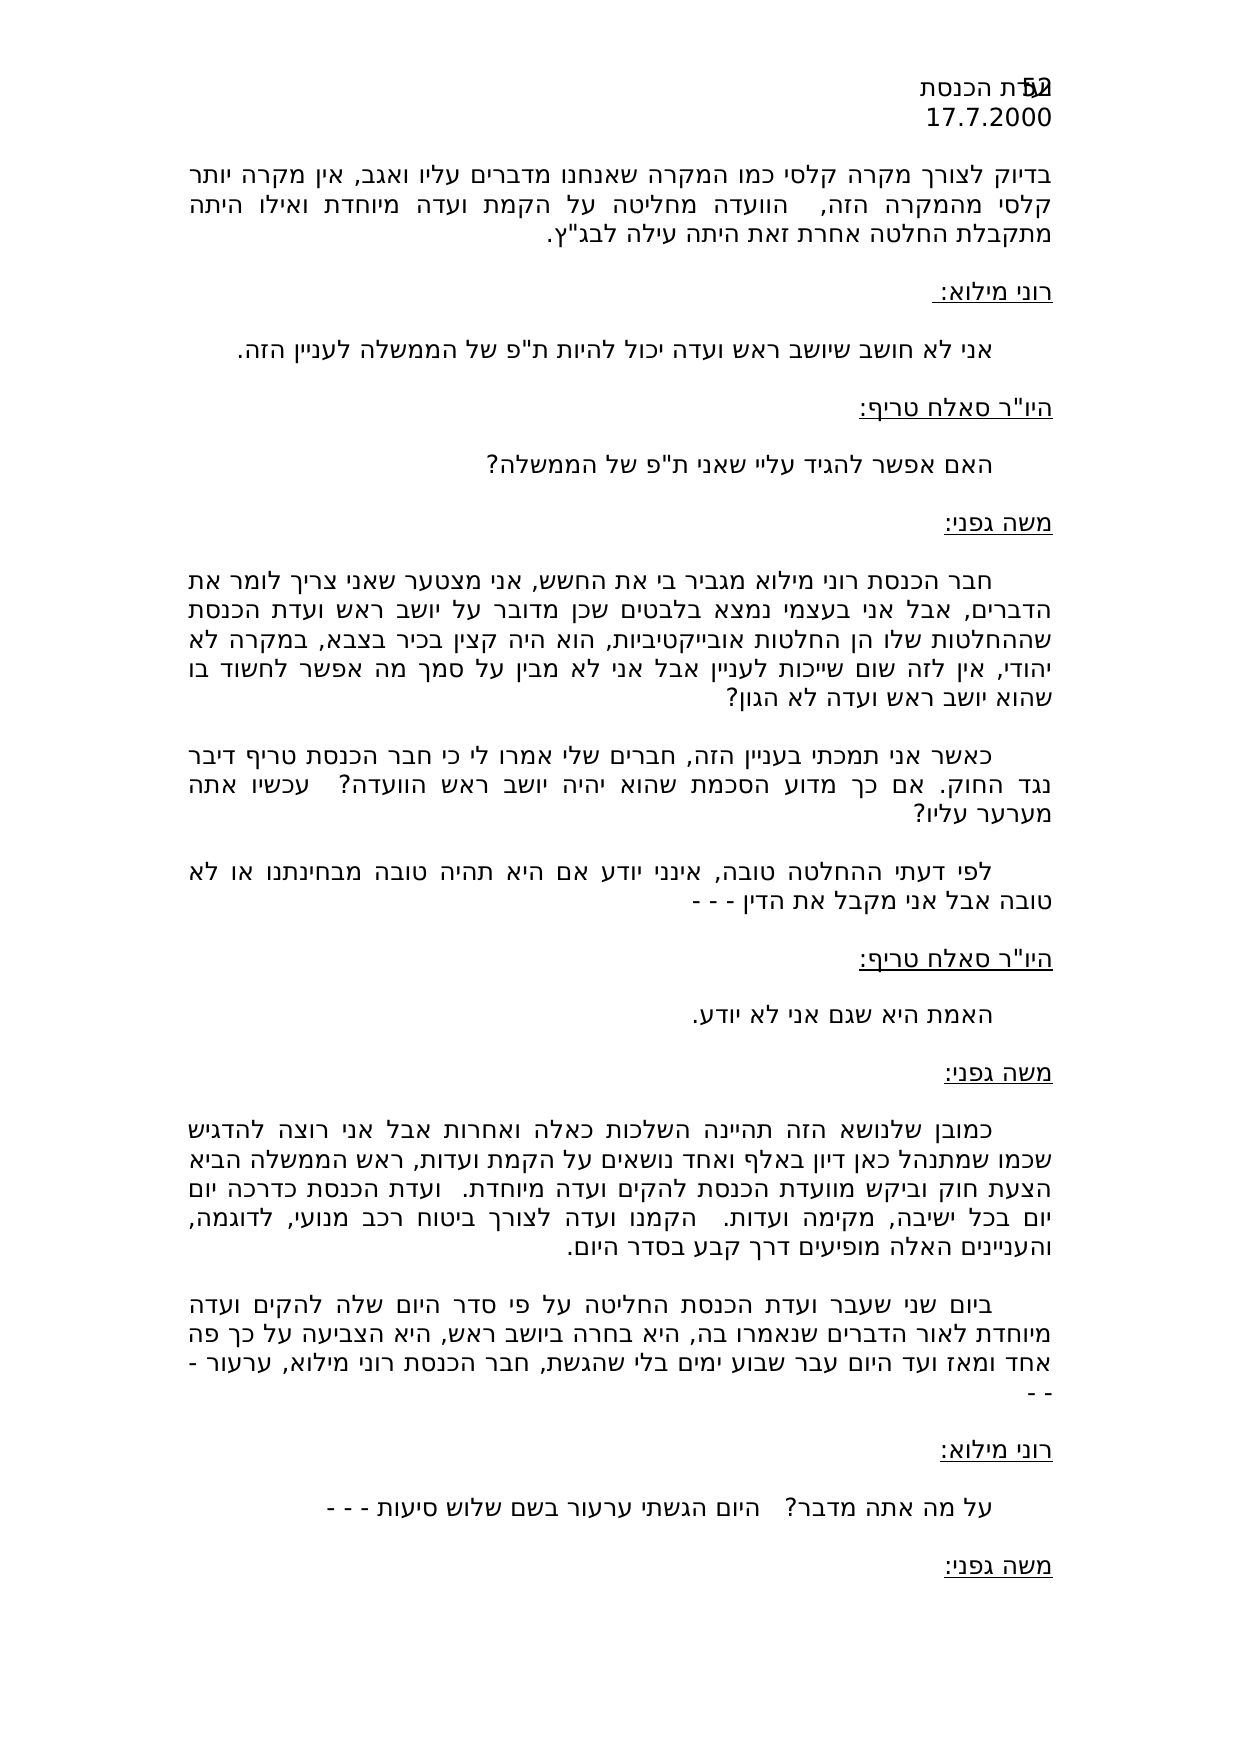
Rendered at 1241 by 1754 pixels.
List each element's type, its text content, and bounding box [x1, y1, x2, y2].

text כאשר אני תמכתי בעניין הזה, חברים שלי אמרו לי כי חבר הכנסת טריף דיבר נגד החוק. אם כך מדוע הסכמת שהוא יהיה יושב ראש הוועדה? עכשיו אתה מערער עליו? [187, 741, 1053, 828]
text רוני מילוא: [187, 277, 1053, 306]
text משה גפני: [187, 508, 1053, 538]
text משה גפני: [187, 1552, 1053, 1581]
text האמת היא שגם אני לא יודע. [187, 1000, 1053, 1029]
text רוני מילוא: [187, 1436, 1053, 1465]
text משה גפני: [187, 1058, 1053, 1087]
text אני לא חושב שיושב ראש ועדה יכול להיות ת"פ של הממשלה לעניין הזה. [187, 335, 1053, 364]
text האם אפשר להגיד עליי שאני ת"פ של הממשלה? [187, 451, 1053, 480]
text היו"ר סאלח טריף: [187, 393, 1053, 422]
text על מה אתה מדבר? היום הגשתי ערעור בשם שלוש סיעות - - - [187, 1494, 1053, 1523]
text כמובן שלנושא הזה תהיינה השלכות כאלה ואחרות אבל אני רוצה להדגיש שכמו שמתנהל כאן דיון באלף ואחד נושאים על הקמת ועדות, ראש הממשלה הביא הצעת חוק וביקש מוועדת הכנסת להקים ועדה מיוחדת. ועדת הכנסת כדרכה יום יום בכל ישיבה, מקימה ועדות. הקמנו ועדה לצורך ביטוח רכב מנועי, לדוגמה, והעניינים האלה מופיעים דרך קבע בסדר היום. [187, 1116, 1053, 1262]
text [187, 161, 1053, 248]
text היו"ר סאלח טריף: [187, 944, 1053, 973]
text חבר הכנסת רוני מילוא מגביר בי את החשש, אני מצטער שאני צריך לומר את הדברים, אבל אני בעצמי נמצא בלבטים שכן מדובר על יושב ראש ועדת הכנסת שההחלטות שלו הן החלטות אובייקטיביות, הוא היה קצין בכיר בצבא, במקרה לא יהודי, אין לזה שום שייכות לעניין אבל אני לא מבין על סמך מה אפשר לחשוד בו שהוא יושב ראש ועדה לא הגון? [187, 566, 1053, 712]
text לפי דעתי ההחלטה טובה, אינני יודע אם היא תהיה טובה מבחינתנו או לא טובה אבל אני מקבל את הדין - - - [187, 857, 1053, 916]
text ביום שני שעבר ועדת הכנסת החליטה על פי סדר היום שלה להקים ועדה מיוחדת לאור הדברים שנאמרו בה, היא בחרה ביושב ראש, היא הצביעה על כך פה אחד ומאז ועד היום עבר שבוע ימים בלי שהגשת, חבר הכנסת רוני מילוא, ערעור - - - [187, 1290, 1053, 1407]
